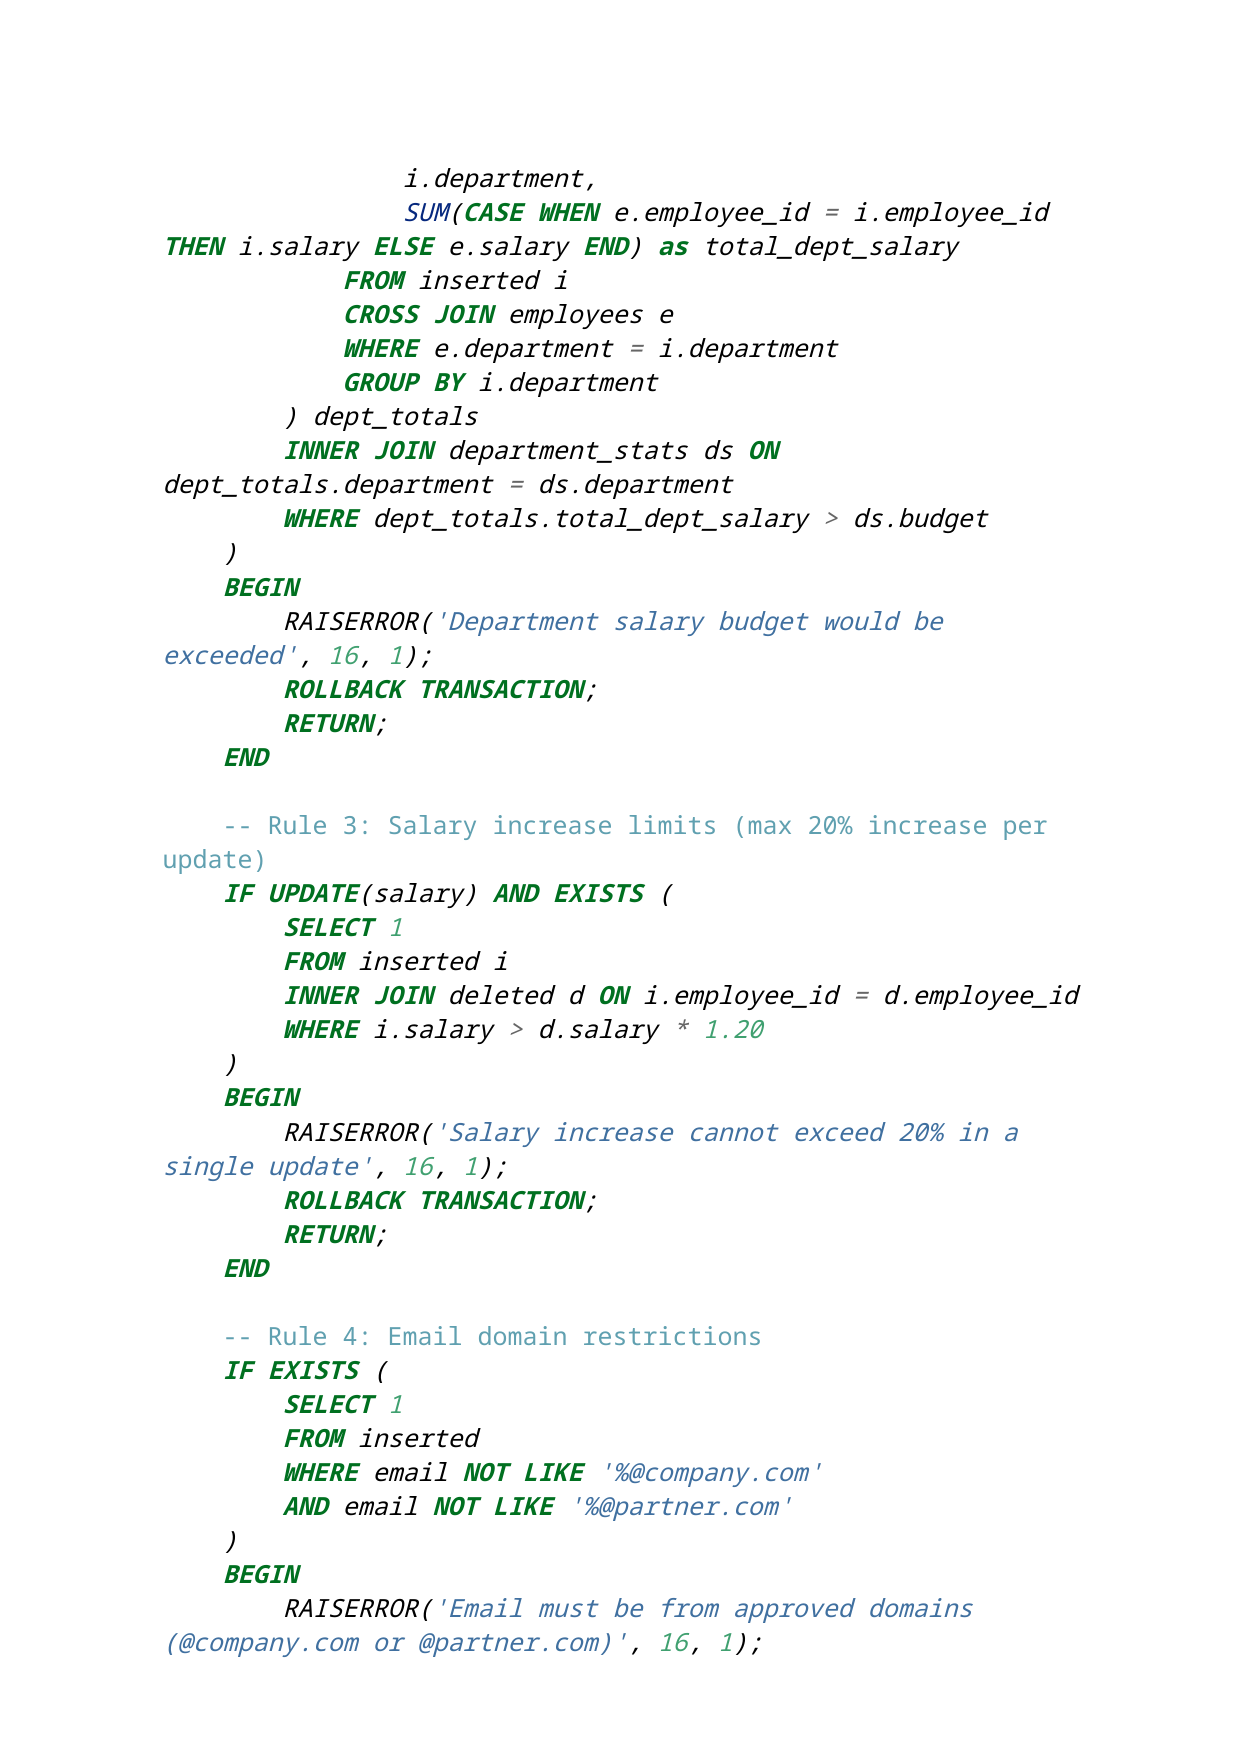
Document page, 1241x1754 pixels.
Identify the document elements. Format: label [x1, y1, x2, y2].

text [162, 160, 1078, 1659]
